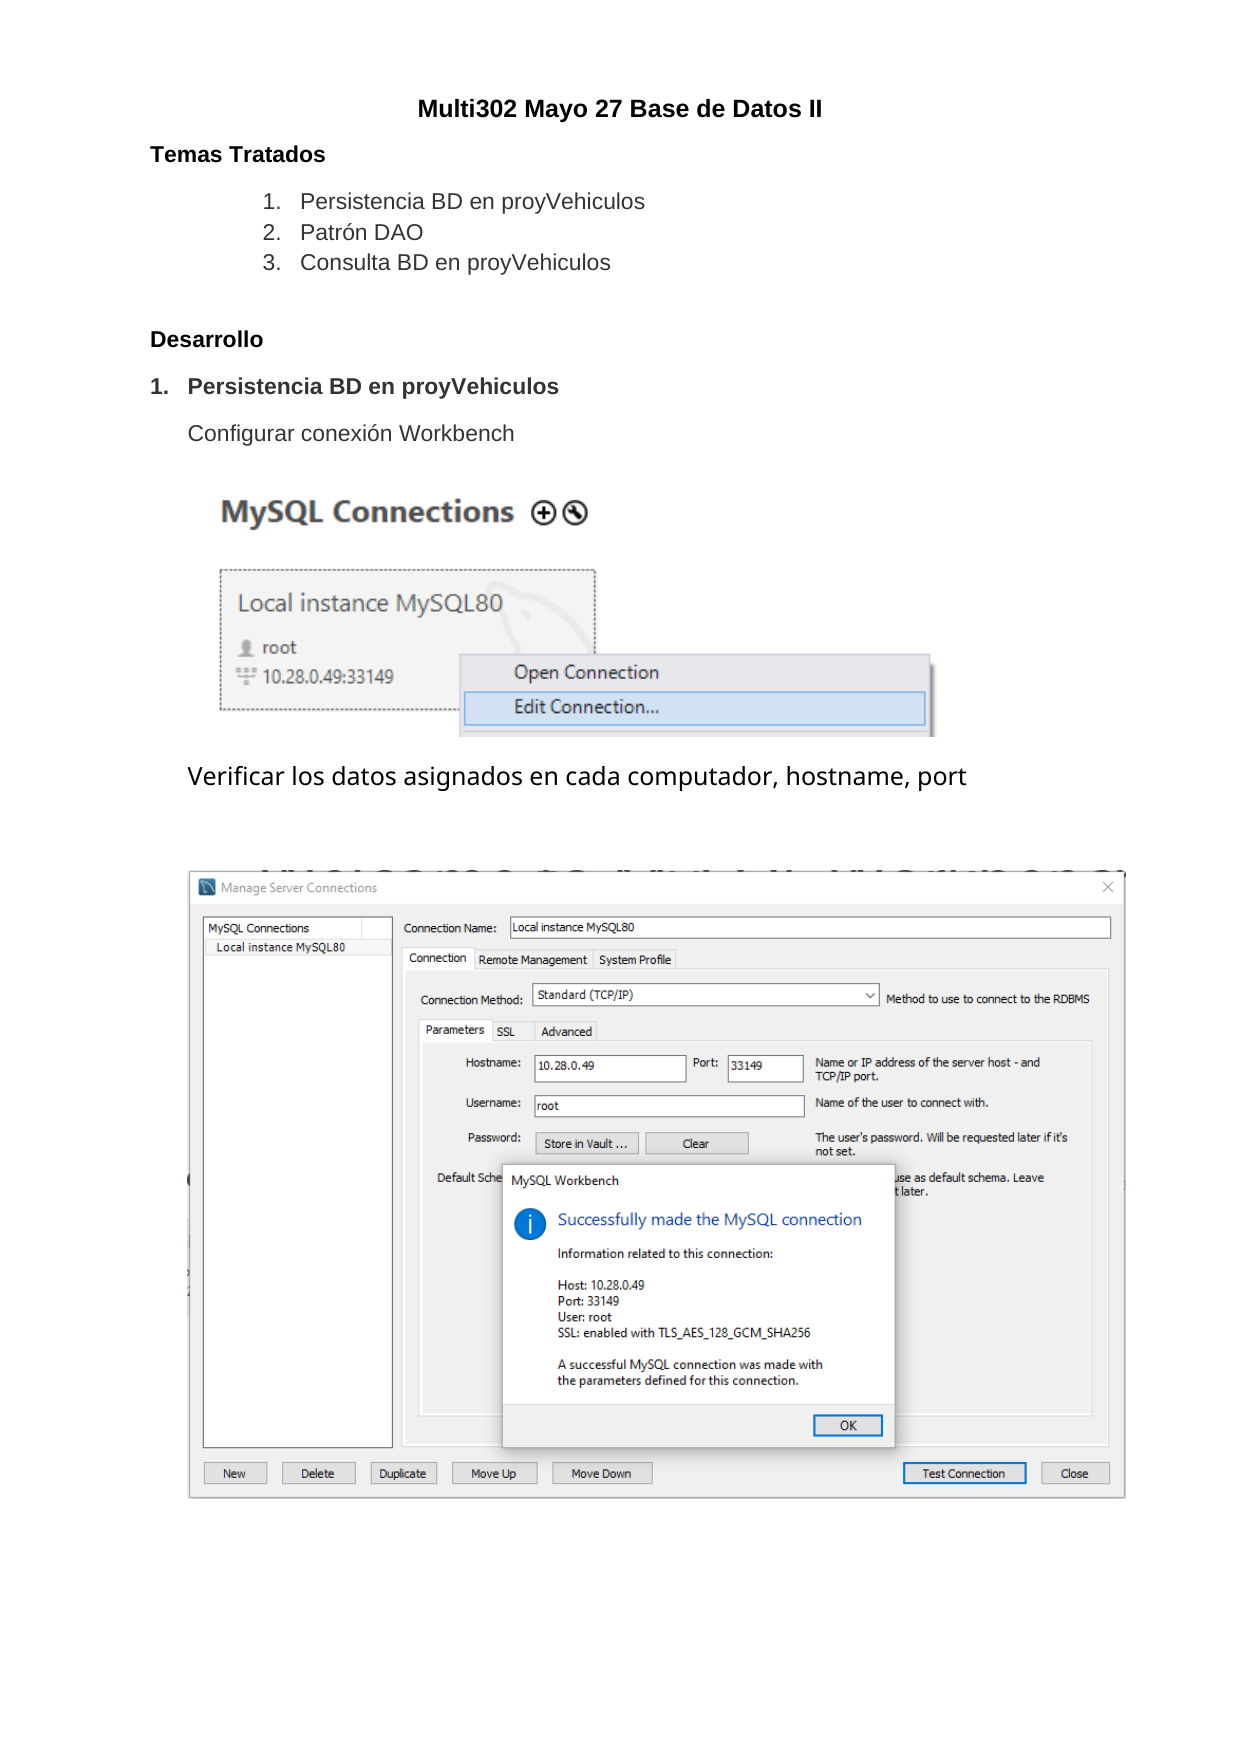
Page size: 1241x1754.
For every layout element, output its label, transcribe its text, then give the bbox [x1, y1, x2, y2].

list Patrón DAO [262, 218, 1090, 245]
text Temas Tratados [150, 141, 1090, 168]
list Consulta BD en proyVehiculos [262, 249, 1090, 275]
list Persistencia BD en proyVehiculos [150, 373, 1090, 399]
list Persistencia BD en proyVehiculos [262, 188, 1090, 215]
text Configurar conexión Workbench [187, 419, 1090, 446]
text Multi302 Mayo 27 Base de Datos II [150, 94, 1090, 122]
text Desarrollo [150, 326, 1090, 352]
text Verificar los datos asignados en cada computador, hostname, port [187, 758, 1090, 793]
